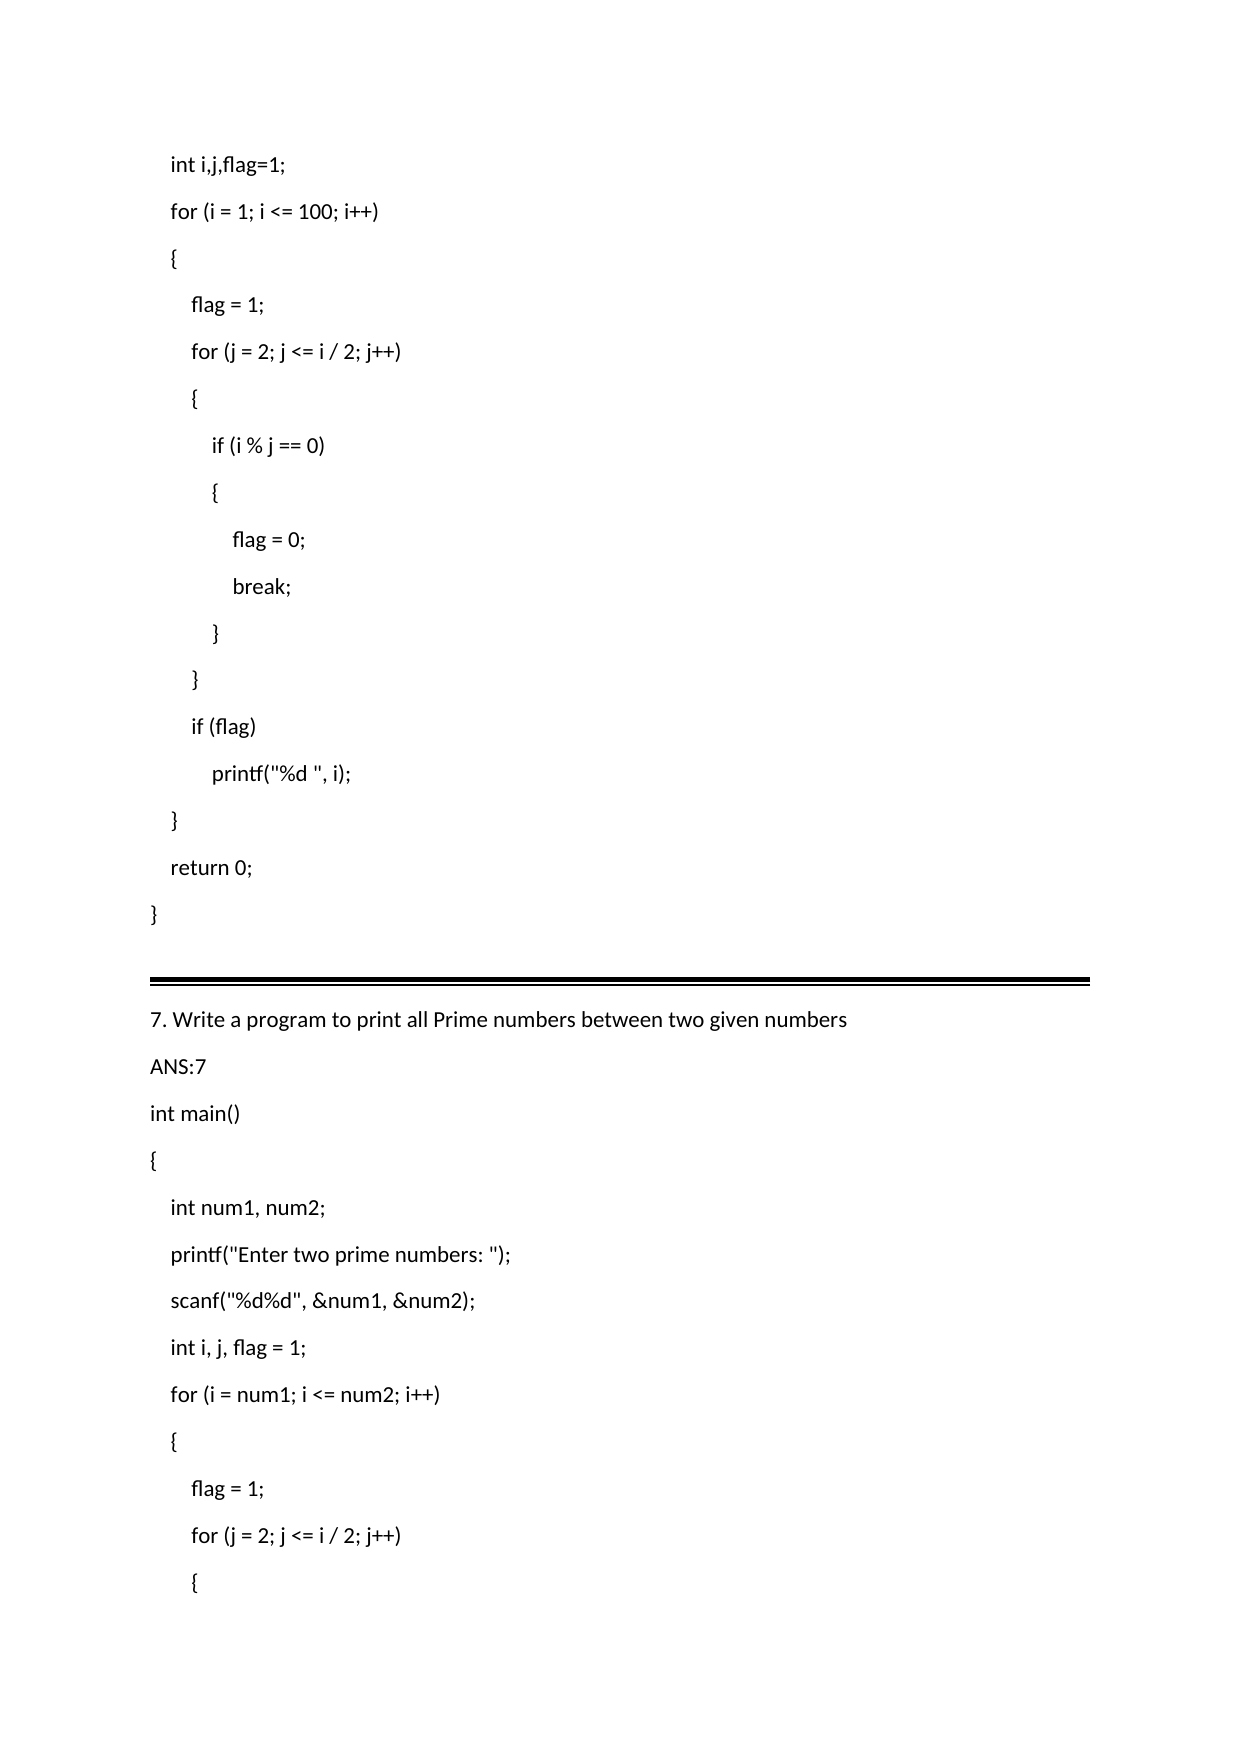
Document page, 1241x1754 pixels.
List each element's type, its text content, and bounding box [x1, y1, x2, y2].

text for (j = 2; j <= i / 2; j++) [150, 1521, 1090, 1549]
text } [150, 806, 1090, 834]
text printf("Enter two prime numbers: "); [150, 1240, 1090, 1268]
text } [150, 900, 1090, 928]
text scanf("%d%d", &num1, &num2); [150, 1287, 1090, 1314]
text { [150, 478, 1090, 506]
text return 0; [150, 853, 1090, 881]
text { [150, 1146, 1090, 1174]
text if (i % j == 0) [150, 431, 1090, 459]
text int i, j, flag = 1; [150, 1333, 1090, 1361]
text } [150, 619, 1090, 647]
text { [150, 1427, 1090, 1455]
text flag = 1; [150, 291, 1090, 319]
text { [150, 244, 1090, 272]
text for (i = 1; i <= 100; i++) [150, 197, 1090, 225]
text if (flag) [150, 712, 1090, 741]
text { [150, 384, 1090, 412]
text { [150, 1568, 1090, 1596]
text flag = 1; [150, 1474, 1090, 1502]
text ANS:7 [150, 1052, 1090, 1080]
text 7. Write a program to print all Prime numbers between two given numbers [150, 1005, 1090, 1033]
text for (j = 2; j <= i / 2; j++) [150, 337, 1090, 366]
text for (i = num1; i <= num2; i++) [150, 1380, 1090, 1408]
text int num1, num2; [150, 1193, 1090, 1221]
text printf("%d ", i); [150, 759, 1090, 787]
text int main() [150, 1099, 1090, 1127]
text int i,j,flag=1; [150, 150, 1090, 178]
text flag = 0; [150, 525, 1090, 553]
text break; [150, 572, 1090, 600]
text } [150, 666, 1090, 694]
